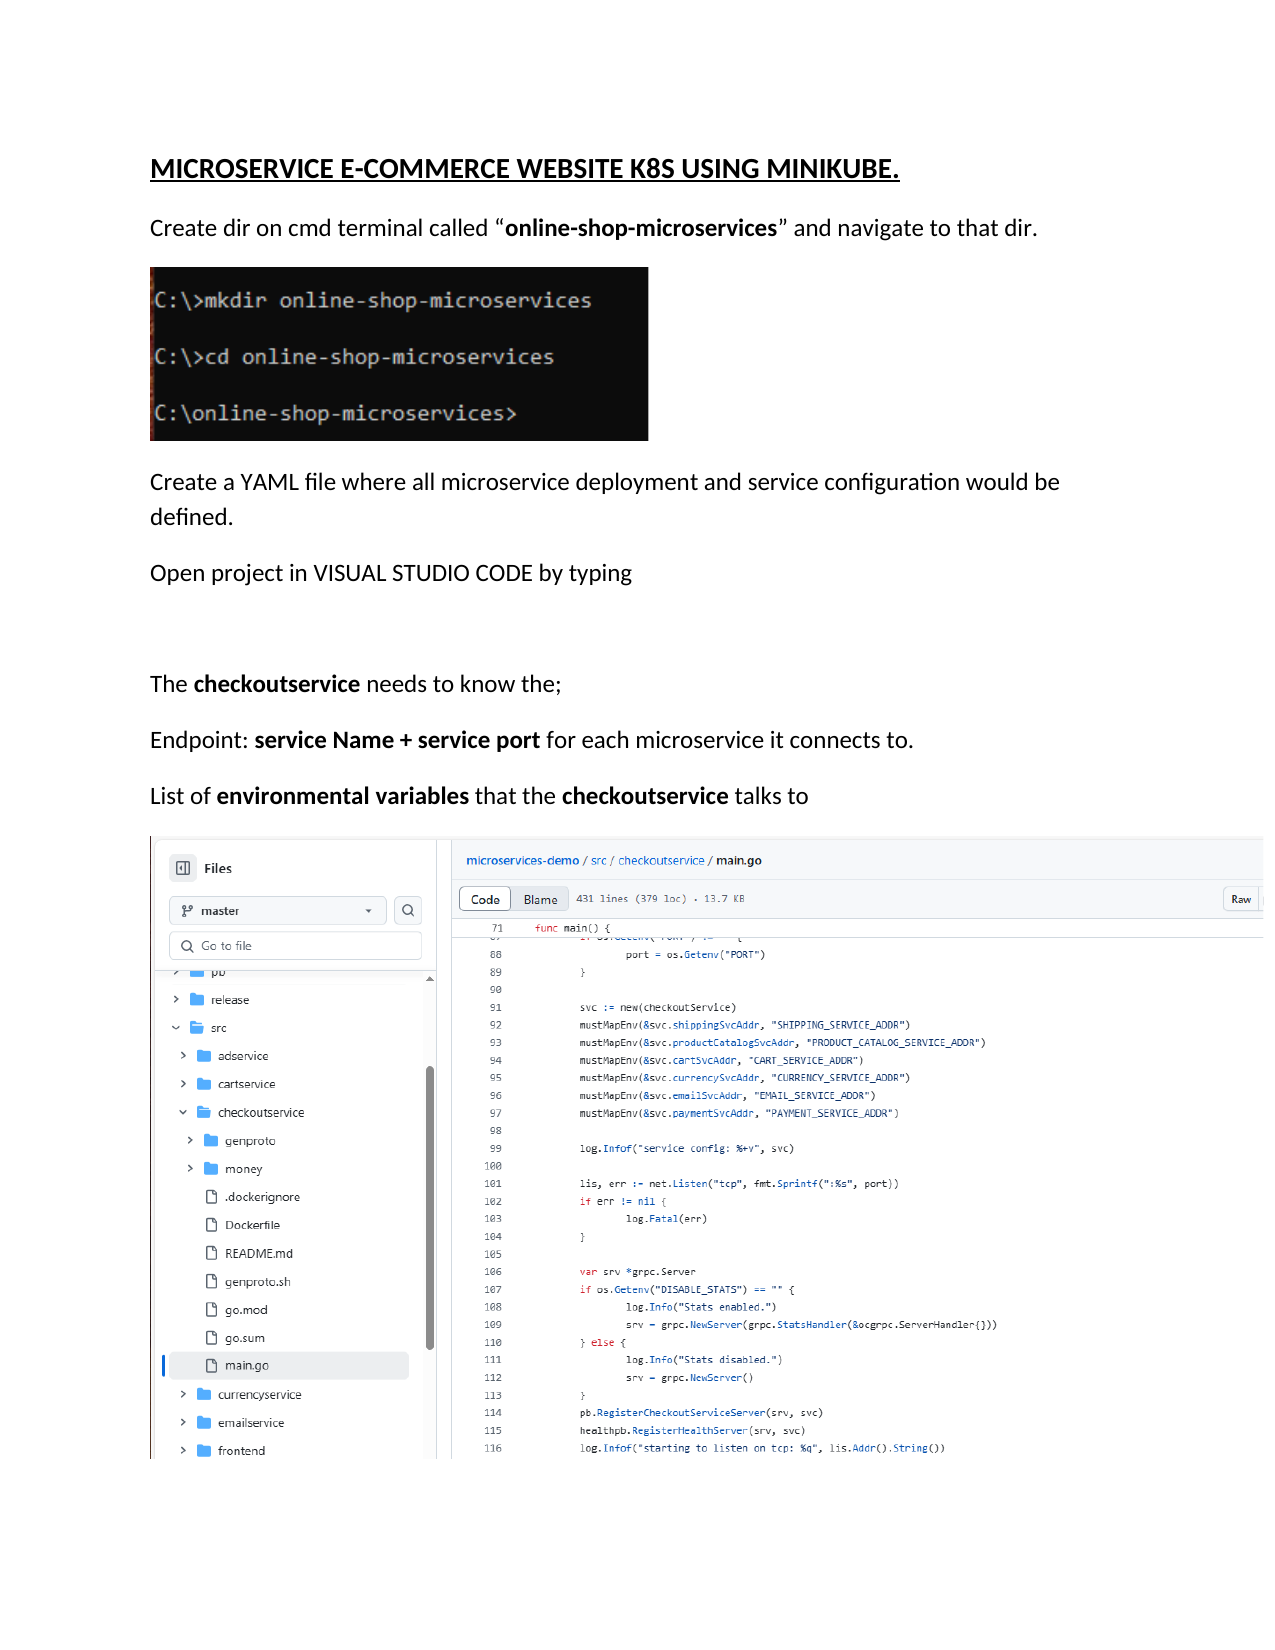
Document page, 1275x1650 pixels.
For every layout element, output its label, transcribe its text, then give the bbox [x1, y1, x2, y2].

text Endpoint: service Name + service port for each microservice it connects to. [150, 724, 1125, 755]
text Create a YAML file where all microservice deployment and service configuration would be defined. [150, 466, 1125, 532]
text Open project in VISUAL STUDIO CODE by typing [150, 557, 1125, 587]
text Create dir on cmd terminal called “online-shop-microservices” and navigate to that dir. [150, 212, 1125, 242]
text The checkoutservice needs to know the; [150, 668, 1125, 699]
text MICROSERVICE E-COMMERCE WEBSITE K8S USING MINIKUBE. [150, 150, 1125, 186]
text List of environmental variables that the checkoutservice talks to [150, 780, 1125, 811]
